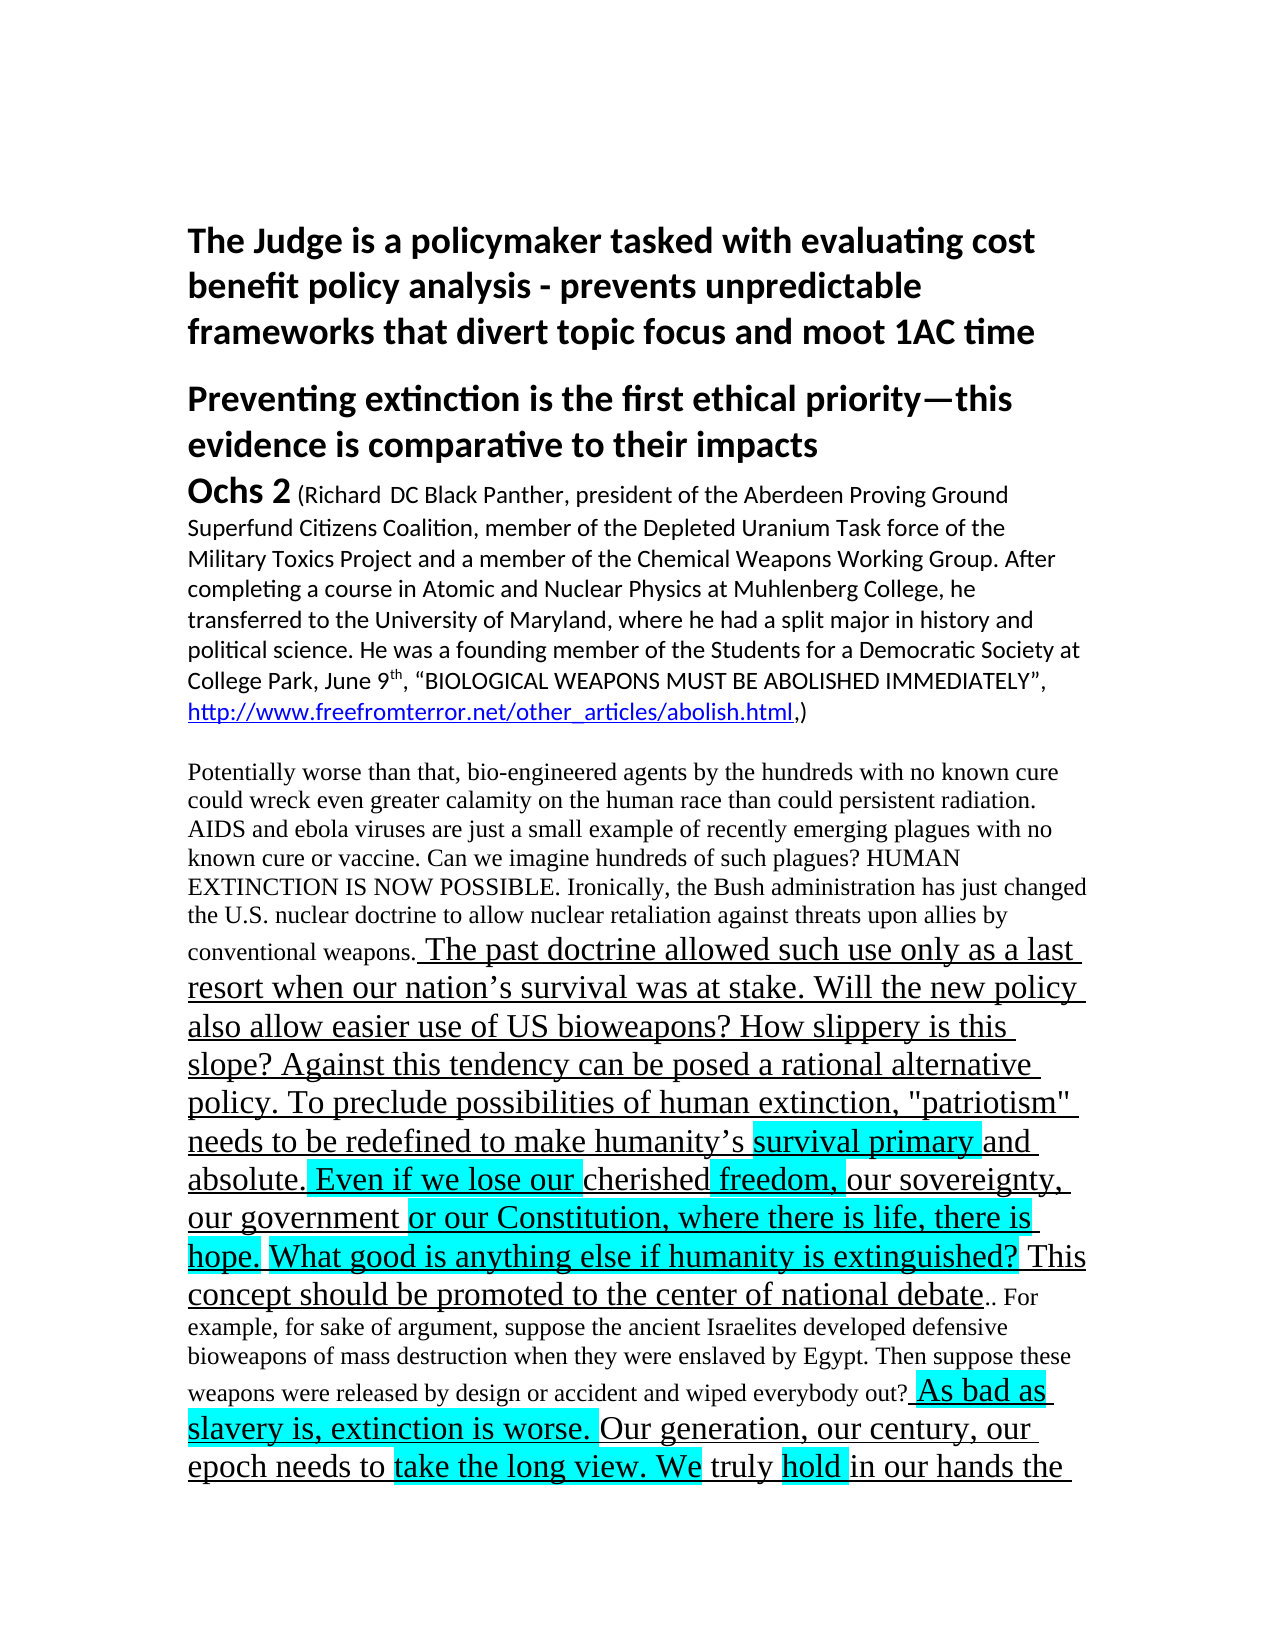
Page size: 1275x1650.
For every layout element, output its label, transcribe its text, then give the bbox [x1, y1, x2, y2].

subtitle Preventing extinction is the first ethical priority—this evidence is comparative to their impacts [187, 375, 1087, 467]
subtitle The Judge is a policymaker tasked with evaluating cost benefit policy analysis - prevents unpredictable frameworks that divert topic focus and moot 1AC time [187, 217, 1087, 354]
text Ochs 2 (Richard DC Black Panther, president of the Aberdeen Proving Ground Superfund Citizens Coalition, member of the Depleted Uranium Task force of the Military Toxics Project and a member of the Chemical Weapons Working Group. After completing a course in Atomic and Nuclear Physics at Muhlenberg College, he transferred to the University of Maryland, where he had a split major in history and political science. He was a founding member of the Students for a Democratic Society at College Park, June 9th, “BIOLOGICAL WEAPONS MUST BE ABOLISHED IMMEDIATELY”, http://www.freefromterror.net/other_articles/abolish.html,) [187, 467, 1087, 726]
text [187, 757, 1087, 1485]
